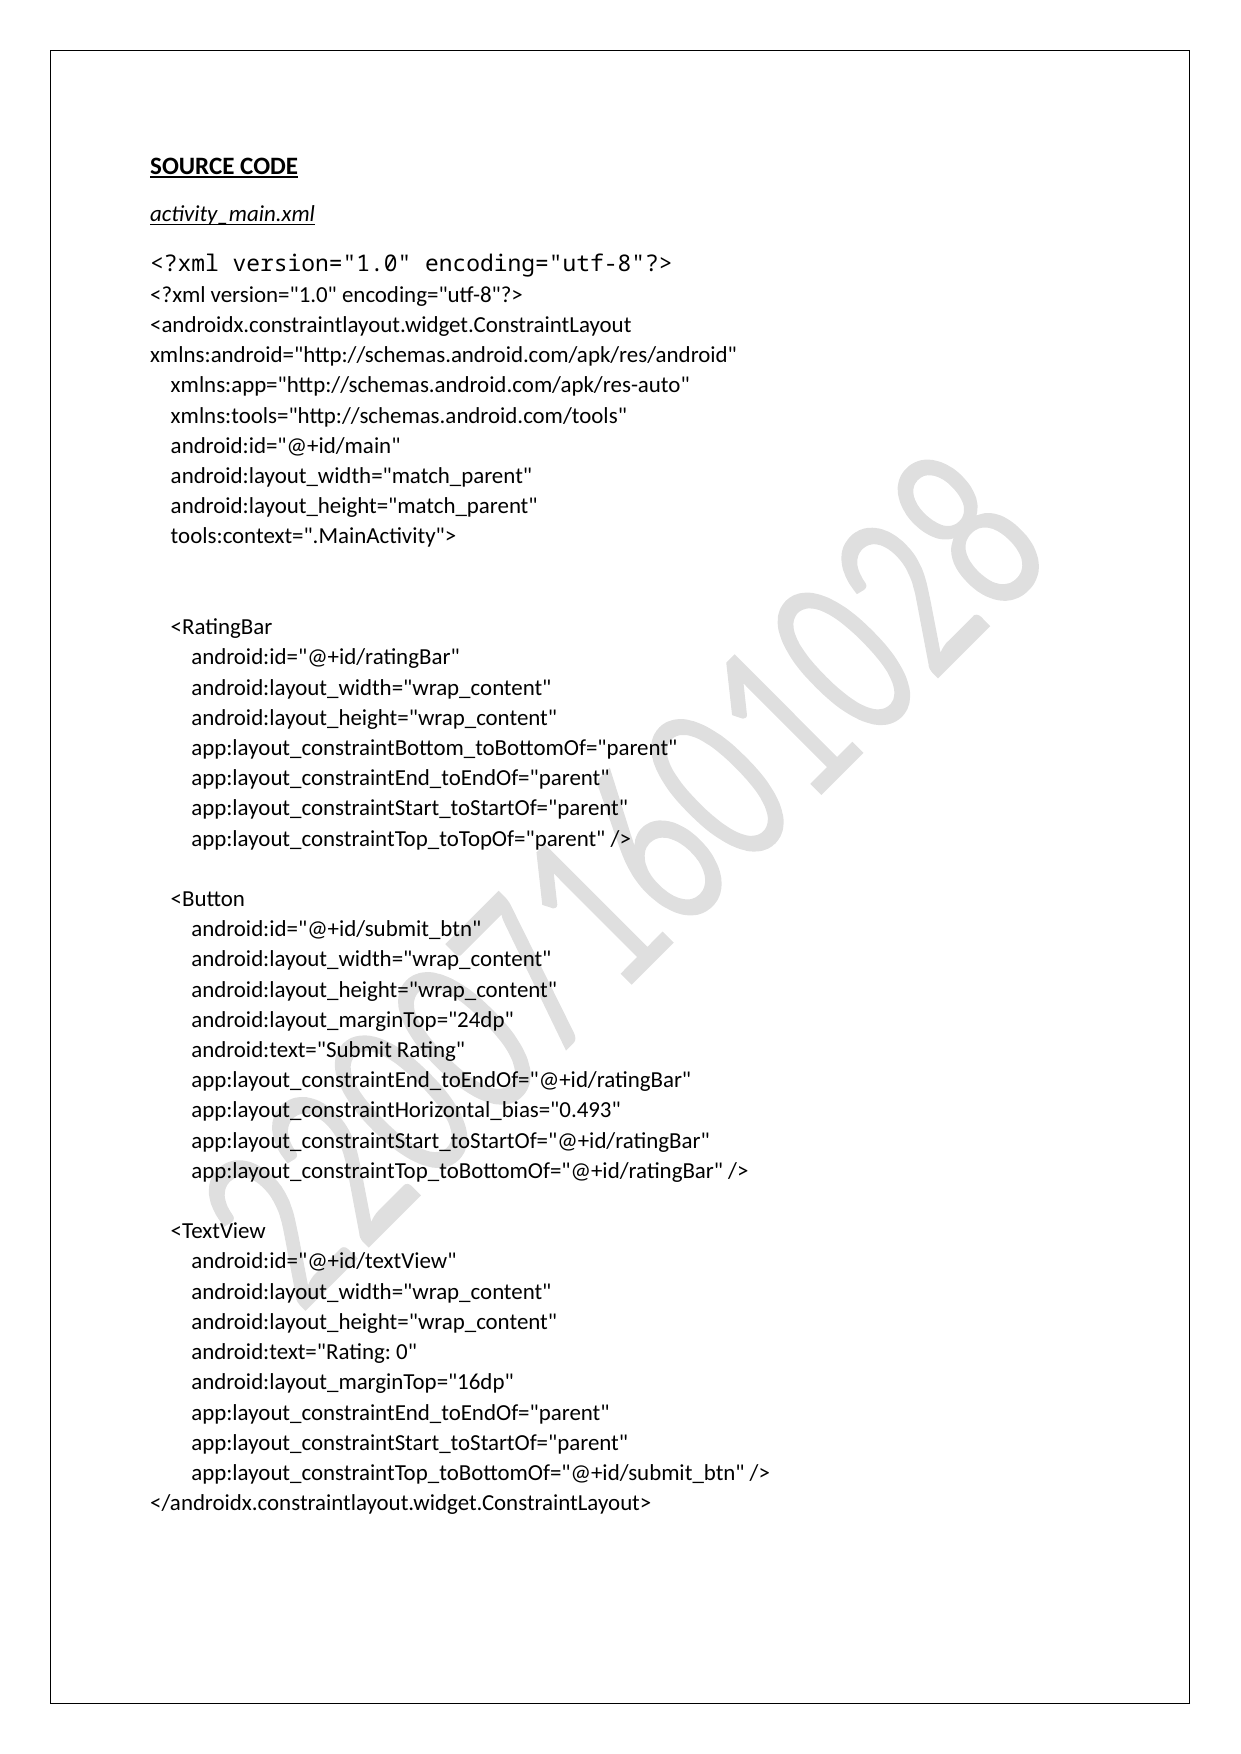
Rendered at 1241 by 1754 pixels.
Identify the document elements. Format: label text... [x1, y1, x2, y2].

text activity_main.xml [150, 199, 1090, 228]
text <?xml version="1.0" encoding="utf-8"?> <?xml version="1.0" encoding="utf-8"?> <androidx.constraintlayout.widget.ConstraintLayout xmlns:android="http://schemas.android.com/apk/res/android" xmlns:app="http://schemas.android.com/apk/res-auto" xmlns:tools="http://schemas.android.com/tools" android:id="@+id/main" android:layout_width="match_parent" android:layout_height="match_parent" tools:context=".MainActivity"> <RatingBar android:id="@+id/ratingBar" android:layout_width="wrap_content" android:layout_height="wrap_content" app:layout_constraintBottom_toBottomOf="parent" app:layout_constraintEnd_toEndOf="parent" app:layout_constraintStart_toStartOf="parent" app:layout_constraintTop_toTopOf="parent" /> <Button android:id="@+id/submit_btn" android:layout_width="wrap_content" android:layout_height="wrap_content" android:layout_marginTop="24dp" android:text="Submit Rating" app:layout_constraintEnd_toEndOf="@+id/ratingBar" app:layout_constraintHorizontal_bias="0.493" app:layout_constraintStart_toStartOf="@+id/ratingBar" app:layout_constraintTop_toBottomOf="@+id/ratingBar" /> <TextView android:id="@+id/textView" android:layout_width="wrap_content" android:layout_height="wrap_content" android:text="Rating: 0" android:layout_marginTop="16dp" app:layout_constraintEnd_toEndOf="parent" app:layout_constraintStart_toStartOf="parent" app:layout_constraintTop_toBottomOf="@+id/submit_btn" /> </androidx.constraintlayout.widget.ConstraintLayout> [150, 246, 1090, 1516]
text SOURCE CODE [150, 150, 1090, 181]
